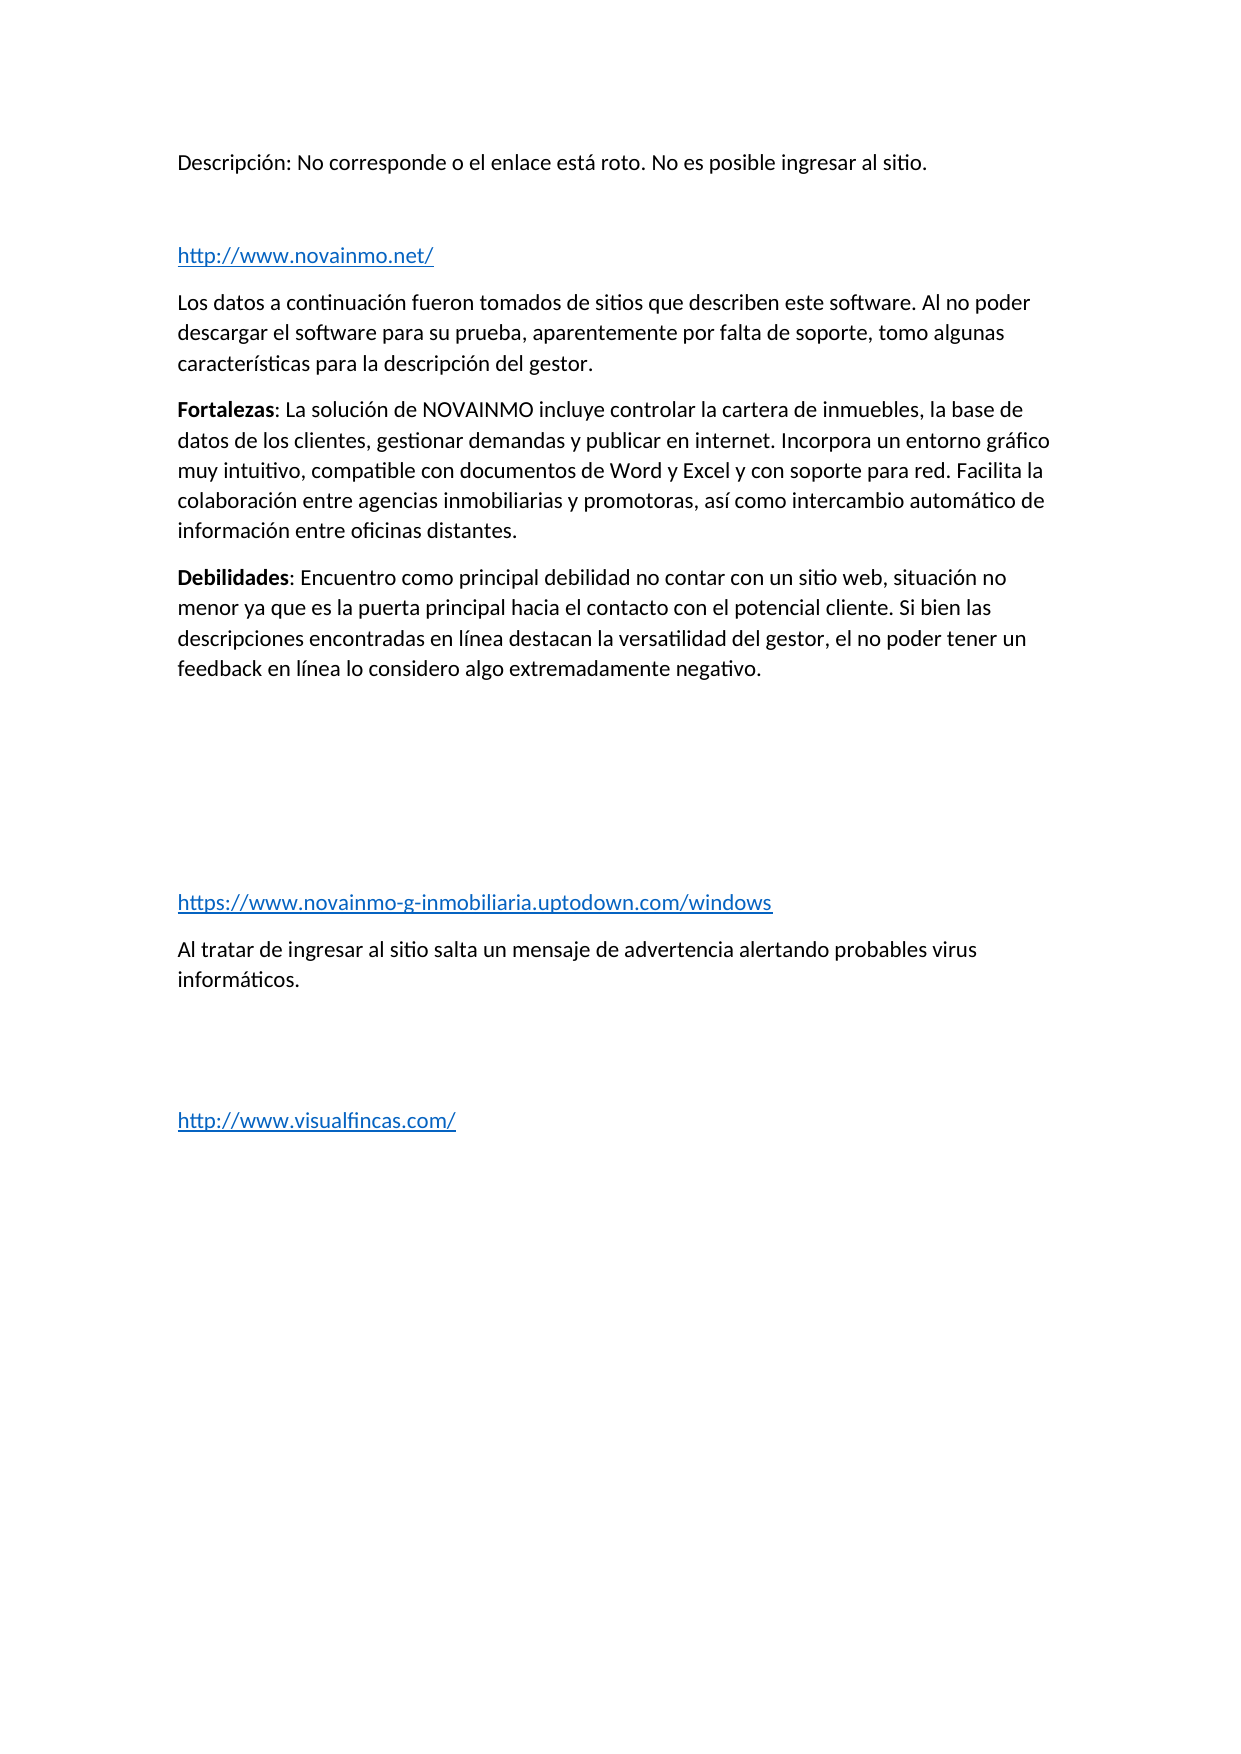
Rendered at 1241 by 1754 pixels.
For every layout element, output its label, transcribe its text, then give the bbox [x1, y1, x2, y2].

text http://www.visualfincas.com/ [177, 1106, 1063, 1134]
text https://www.novainmo-g-inmobiliaria.uptodown.com/windows [177, 888, 1063, 916]
text Fortalezas: La solución de NOVAINMO incluye controlar la cartera de inmuebles, la base de datos de los clientes, gestionar demandas y publicar en internet. Incorpora un entorno gráfico muy intuitivo, compatible con documentos de Word y Excel y con soporte para red. Facilita la colaboración entre agencias inmobiliarias y promotoras, así como intercambio automático de información entre oficinas distantes. [177, 396, 1063, 544]
text http://www.novainmo.net/ [177, 241, 1063, 269]
text Al tratar de ingresar al sitio salta un mensaje de advertencia alertando probables virus informáticos. [177, 935, 1063, 993]
text Descripción: No corresponde o el enlace está roto. No es posible ingresar al sitio. [177, 148, 1063, 176]
text Debilidades: Encuentro como principal debilidad no contar con un sitio web, situación no menor ya que es la puerta principal hacia el contacto con el potencial cliente. Si bien las descripciones encontradas en línea destacan la versatilidad del gestor, el no poder tener un feedback en línea lo considero algo extremadamente negativo. [177, 563, 1063, 682]
text Los datos a continuación fueron tomados de sitios que describen este software. Al no poder descargar el software para su prueba, aparentemente por falta de soporte, tomo algunas características para la descripción del gestor. [177, 288, 1063, 377]
